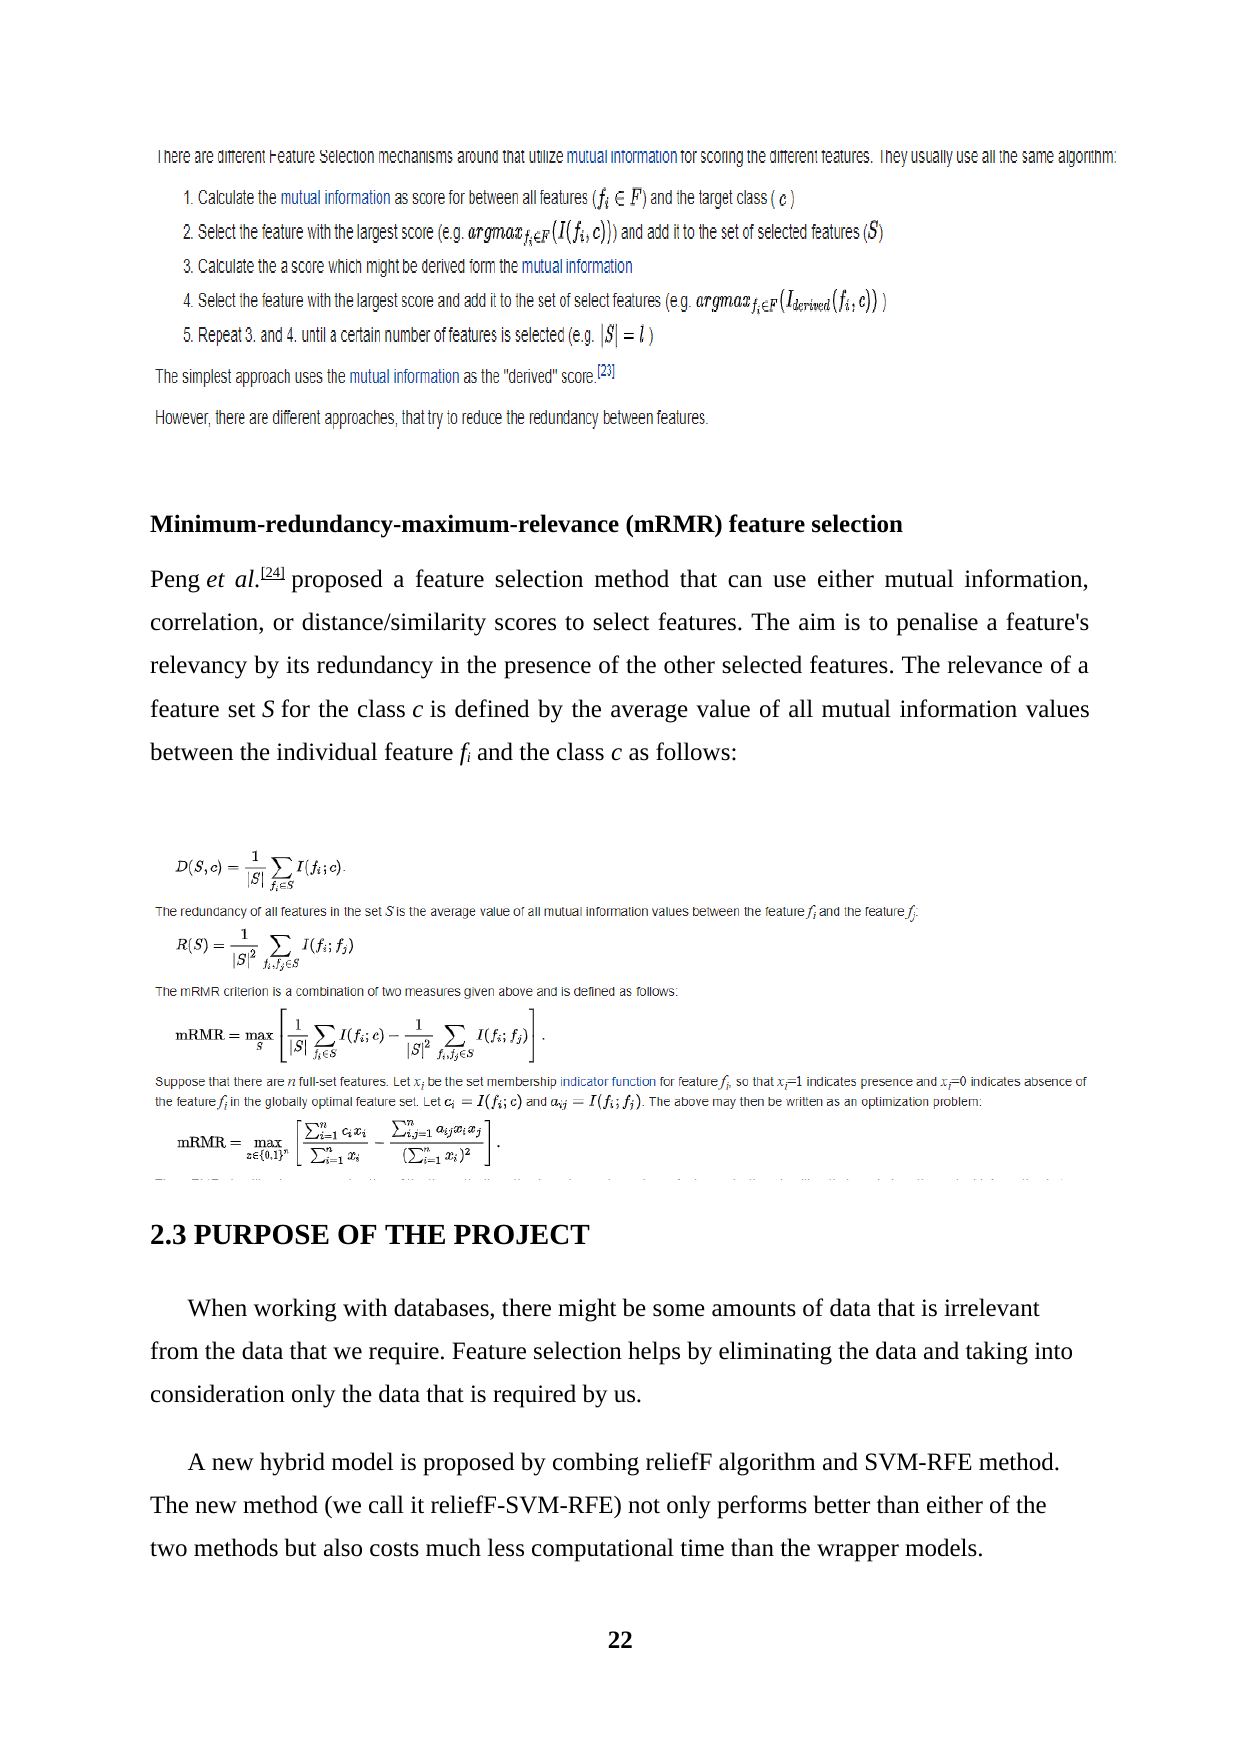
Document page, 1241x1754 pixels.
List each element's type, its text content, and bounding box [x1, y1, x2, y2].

picture [150, 848, 1090, 1180]
text A new hybrid model is proposed by combing reliefF algorithm and SVM-RFE method. The new method (we call it reliefF-SVM-RFE) not only performs better than either of the two methods but also costs much less computational time than the wrapper models. [150, 1447, 1090, 1562]
text 2.3 PURPOSE OF THE PROJECT [150, 1217, 1090, 1251]
picture [150, 150, 1160, 445]
text Peng et al.[24] proposed a feature selection method that can use either mutual information, correlation, or distance/similarity scores to select features. The aim is to penalise a feature's relevancy by its redundancy in the presence of the other selected features. The relevance of a feature set S for the class c is defined by the average value of all mutual information values between the individual feature fi and the class c as follows: [150, 564, 1090, 766]
subtitle Minimum-redundancy-maximum-relevance (mRMR) feature selection [150, 509, 1090, 537]
text When working with databases, there might be some amounts of data that is irrelevant from the data that we require. Feature selection helps by eliminating the data and taking into consideration only the data that is required by us. [150, 1293, 1090, 1408]
